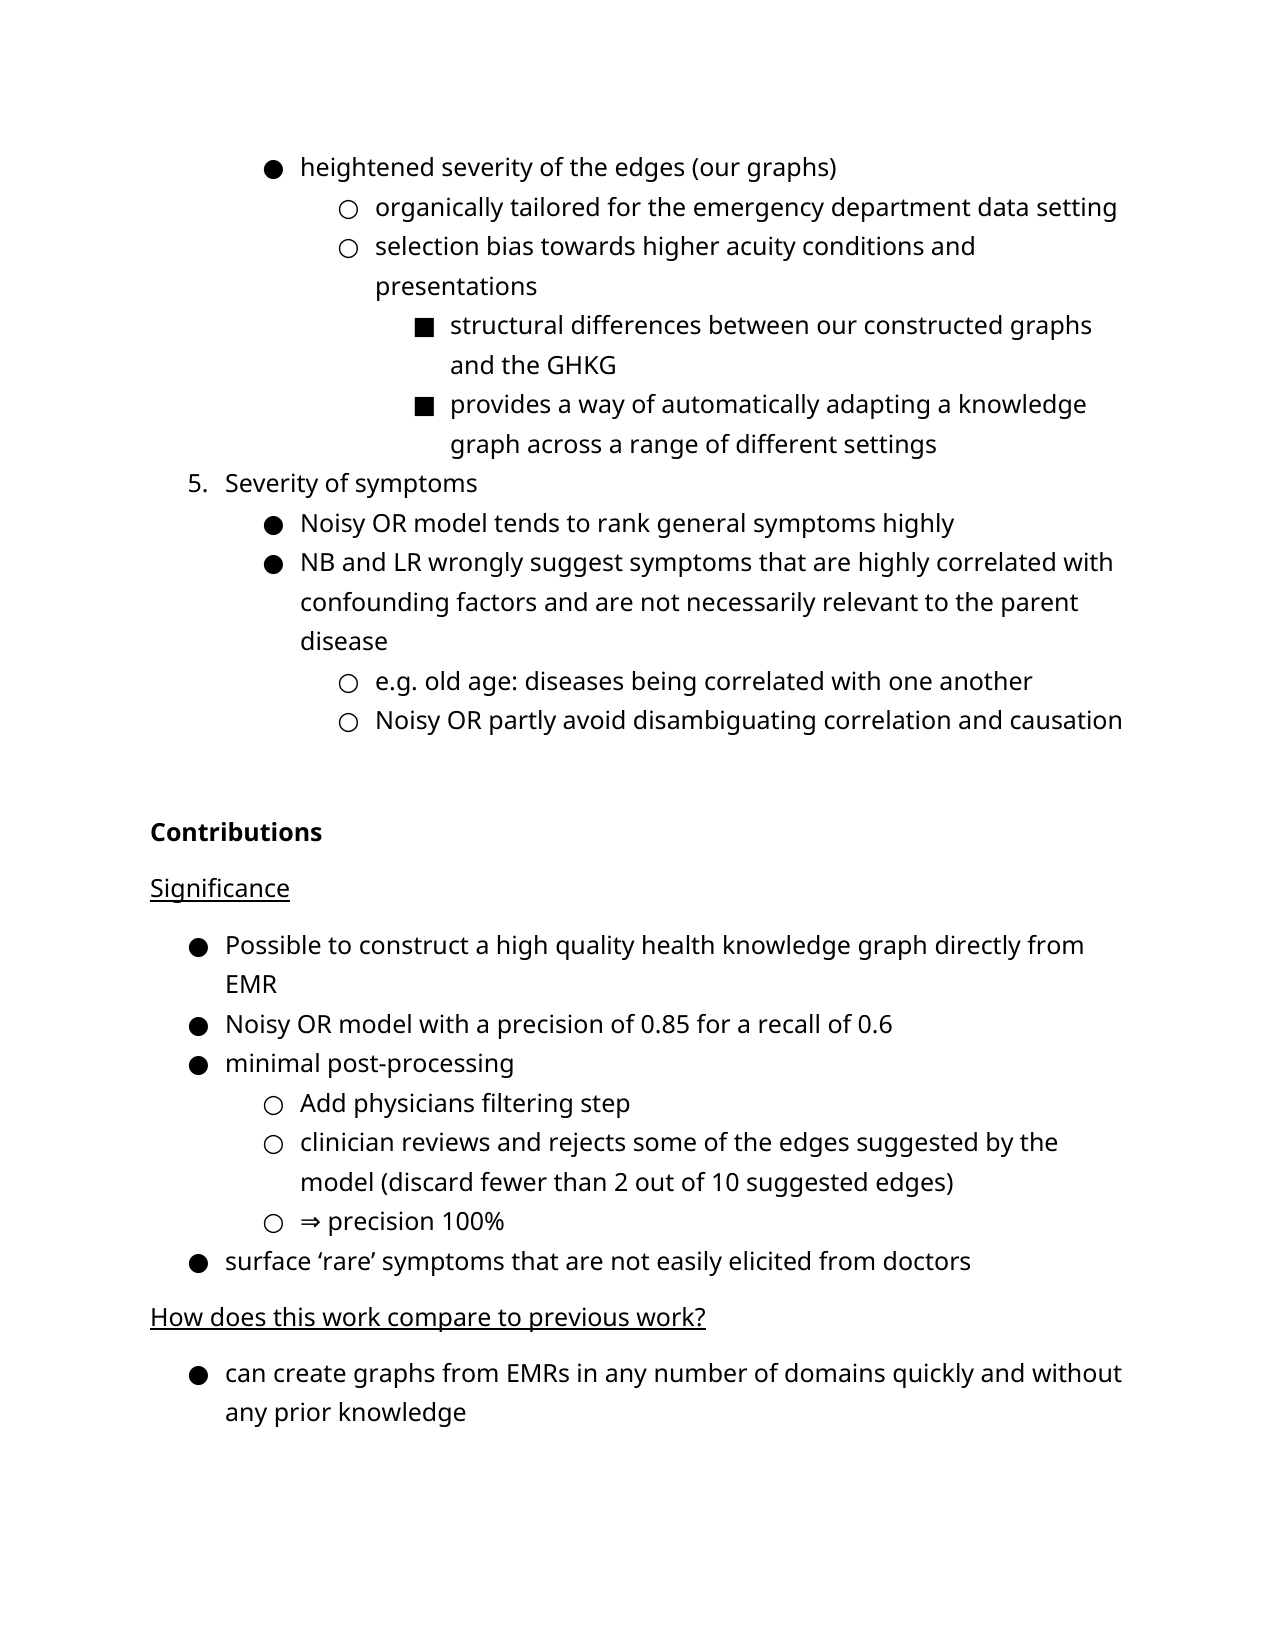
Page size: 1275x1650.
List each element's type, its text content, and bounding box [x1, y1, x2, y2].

list heightened severity of the edges (our graphs) [262, 150, 1125, 184]
list minimal post-processing [187, 1046, 1125, 1080]
list Noisy OR model tends to rank general symptoms highly [262, 505, 1125, 539]
list NB and LR wrongly suggest symptoms that are highly correlated with confounding factors and are not necessarily relevant to the parent disease [262, 545, 1125, 658]
list ⇒ precision 100% [262, 1204, 1125, 1238]
list selection bias towards higher acuity conditions and presentations [337, 229, 1125, 302]
list Noisy OR partly avoid disambiguating correlation and causation [337, 703, 1125, 737]
list organically tailored for the emergency department data setting [337, 189, 1125, 223]
text Significance [150, 871, 1125, 905]
list e.g. old age: diseases being correlated with one another [337, 663, 1125, 697]
list Noisy OR model with a precision of 0.85 for a recall of 0.6 [187, 1006, 1125, 1040]
list structural differences between our constructed graphs and the GHKG [412, 308, 1125, 381]
list can create graphs from EMRs in any number of domains quickly and without any prior knowledge [187, 1355, 1125, 1429]
list Severity of symptoms [187, 466, 1125, 500]
list Add physicians filtering step [262, 1085, 1125, 1119]
list clinician reviews and rejects some of the edges suggested by the model (discard fewer than 2 out of 10 suggested edges) [262, 1125, 1125, 1198]
text Contributions [150, 815, 1125, 849]
list surface ‘rare’ symptoms that are not easily elicited from doctors [187, 1243, 1125, 1277]
text How does this work compare to previous work? [150, 1299, 1125, 1333]
list Possible to construct a high quality health knowledge graph directly from EMR [187, 927, 1125, 1001]
list provides a way of automatically adapting a knowledge graph across a range of different settings [412, 387, 1125, 460]
